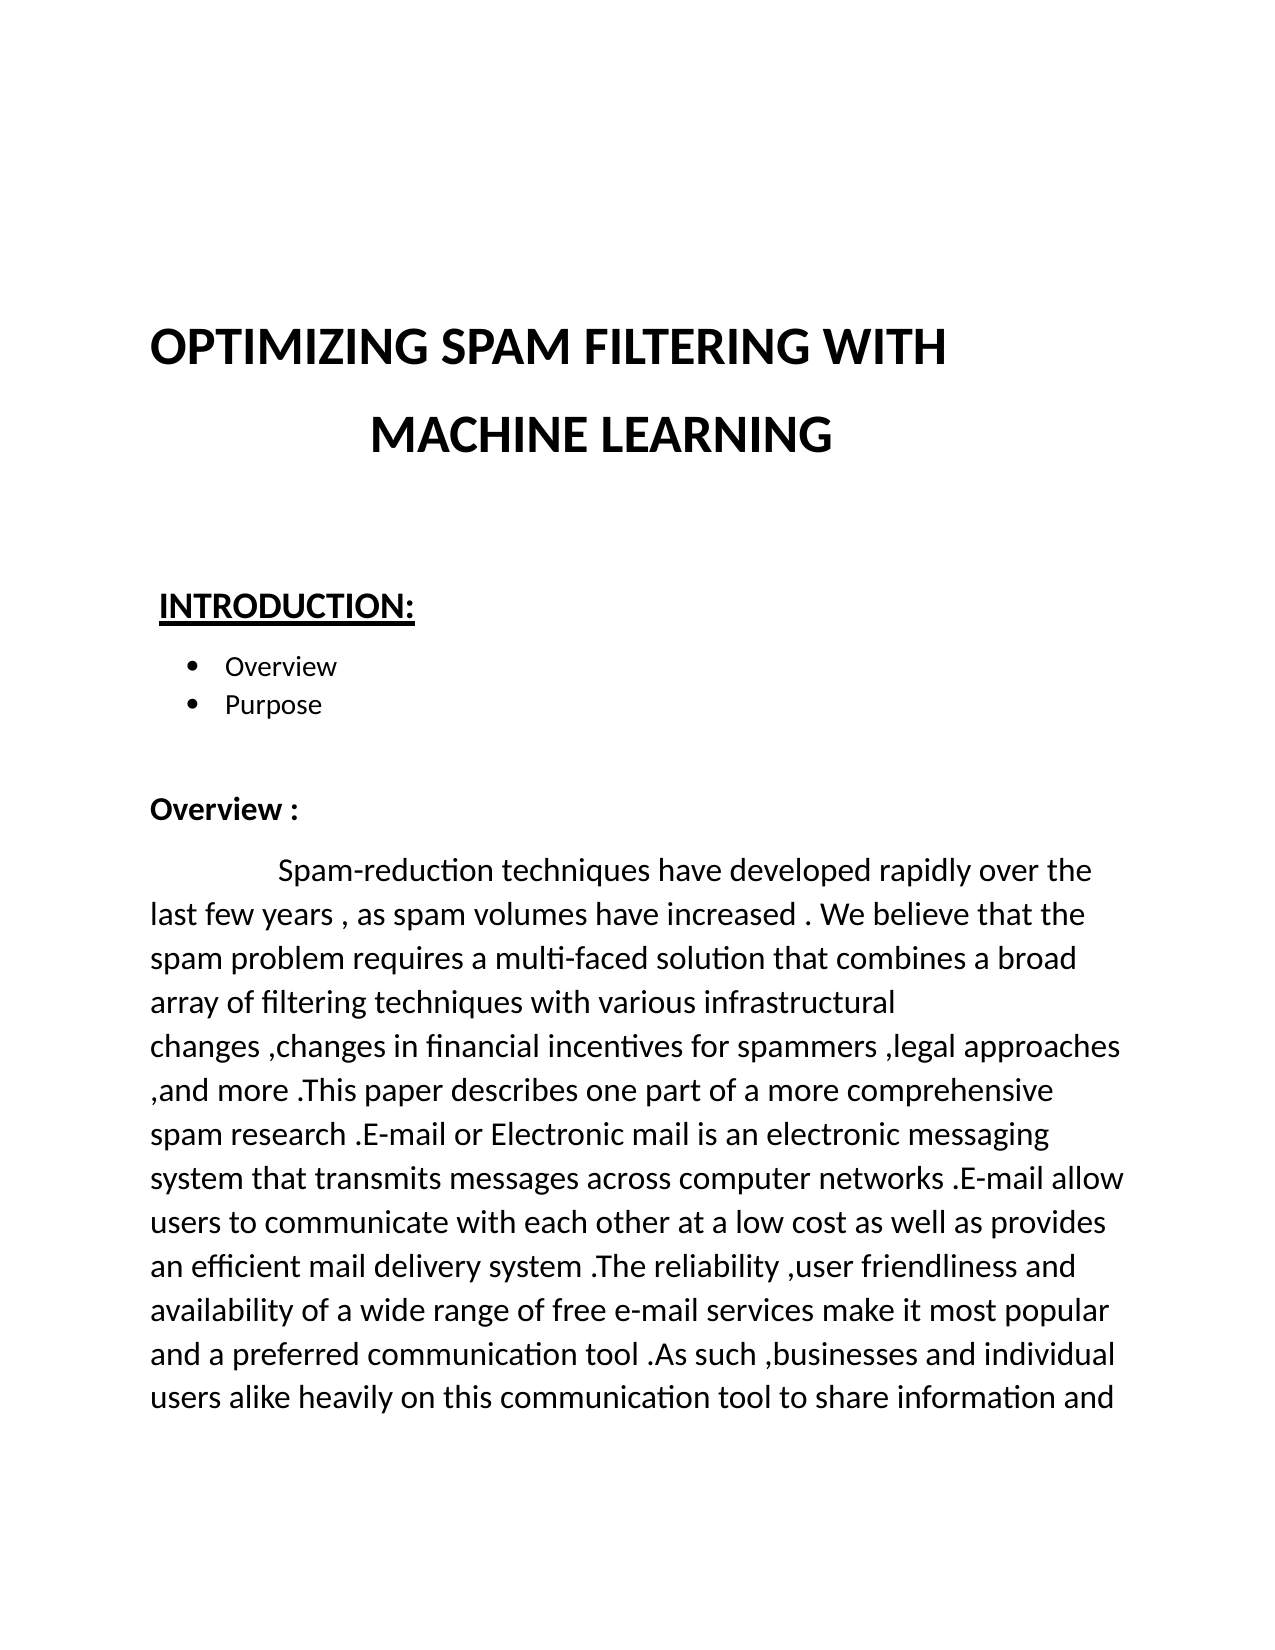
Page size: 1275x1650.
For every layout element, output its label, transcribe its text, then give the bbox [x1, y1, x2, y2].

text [150, 849, 1125, 1417]
list Overview [187, 648, 1125, 683]
text MACHINE LEARNING [150, 400, 1125, 466]
text Overview : [150, 788, 1125, 829]
text OPTIMIZING SPAM FILTERING WITH [150, 312, 1125, 378]
list Purpose [187, 686, 1125, 722]
text INTRODUCTION: [150, 582, 1125, 628]
